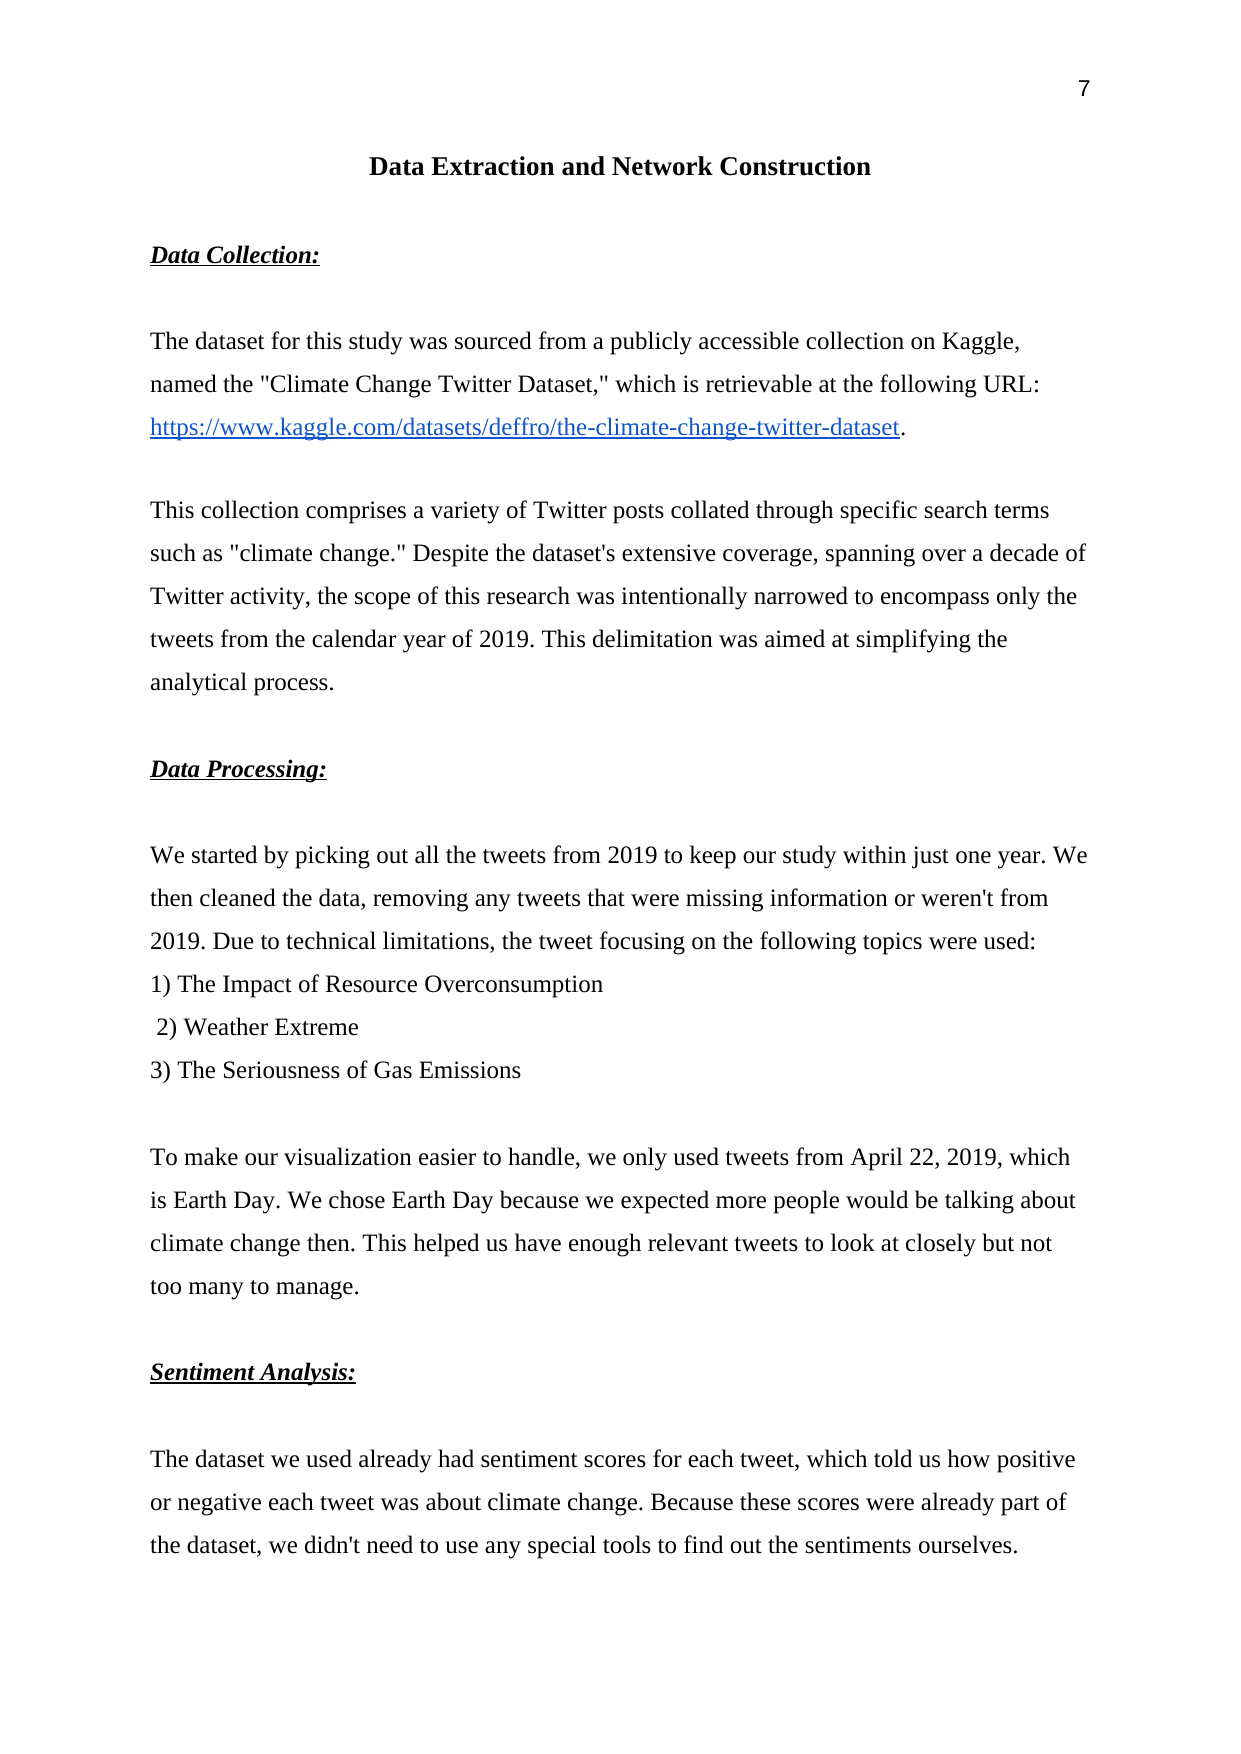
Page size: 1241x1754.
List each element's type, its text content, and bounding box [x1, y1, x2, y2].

text 3) The Seriousness of Gas Emissions [150, 1056, 1090, 1084]
text 2) Weather Extreme [150, 1012, 1090, 1041]
text Sentiment Analysis: [150, 1357, 1090, 1386]
text 1) The Impact of Resource Overconsumption [150, 969, 1090, 998]
text The dataset for this study was sourced from a publicly accessible collection on Kaggle, named the "Climate Change Twitter Dataset," which is retrievable at the following URL: https://www.kaggle.com/datasets/deffro/the-climate-change-twitter-dataset. [150, 326, 1090, 441]
text We started by picking out all the tweets from 2019 to keep our study within just one year. We then cleaned the data, removing any tweets that were missing information or weren't from 2019. Due to technical limitations, the tweet focusing on the following topics were used: [150, 840, 1090, 955]
text Data Collection: [150, 240, 1090, 268]
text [150, 1444, 1090, 1559]
text To make our visualization easier to handle, we only used tweets from April 22, 2019, which is Earth Day. We chose Earth Day because we expected more people would be talking about climate change then. This helped us have enough relevant tweets to look at closely but not too many to manage. [150, 1142, 1090, 1300]
text This collection comprises a variety of Twitter posts collated through specific search terms such as "climate change." Despite the dataset's extensive coverage, spanning over a decade of Twitter activity, the scope of this research was intentionally narrowed to encompass only the tweets from the calendar year of 2019. This delimitation was aimed at simplifying the analytical process. [150, 495, 1090, 696]
text Data Processing: [150, 754, 1090, 782]
text Data Extraction and Network Construction [150, 150, 1090, 181]
